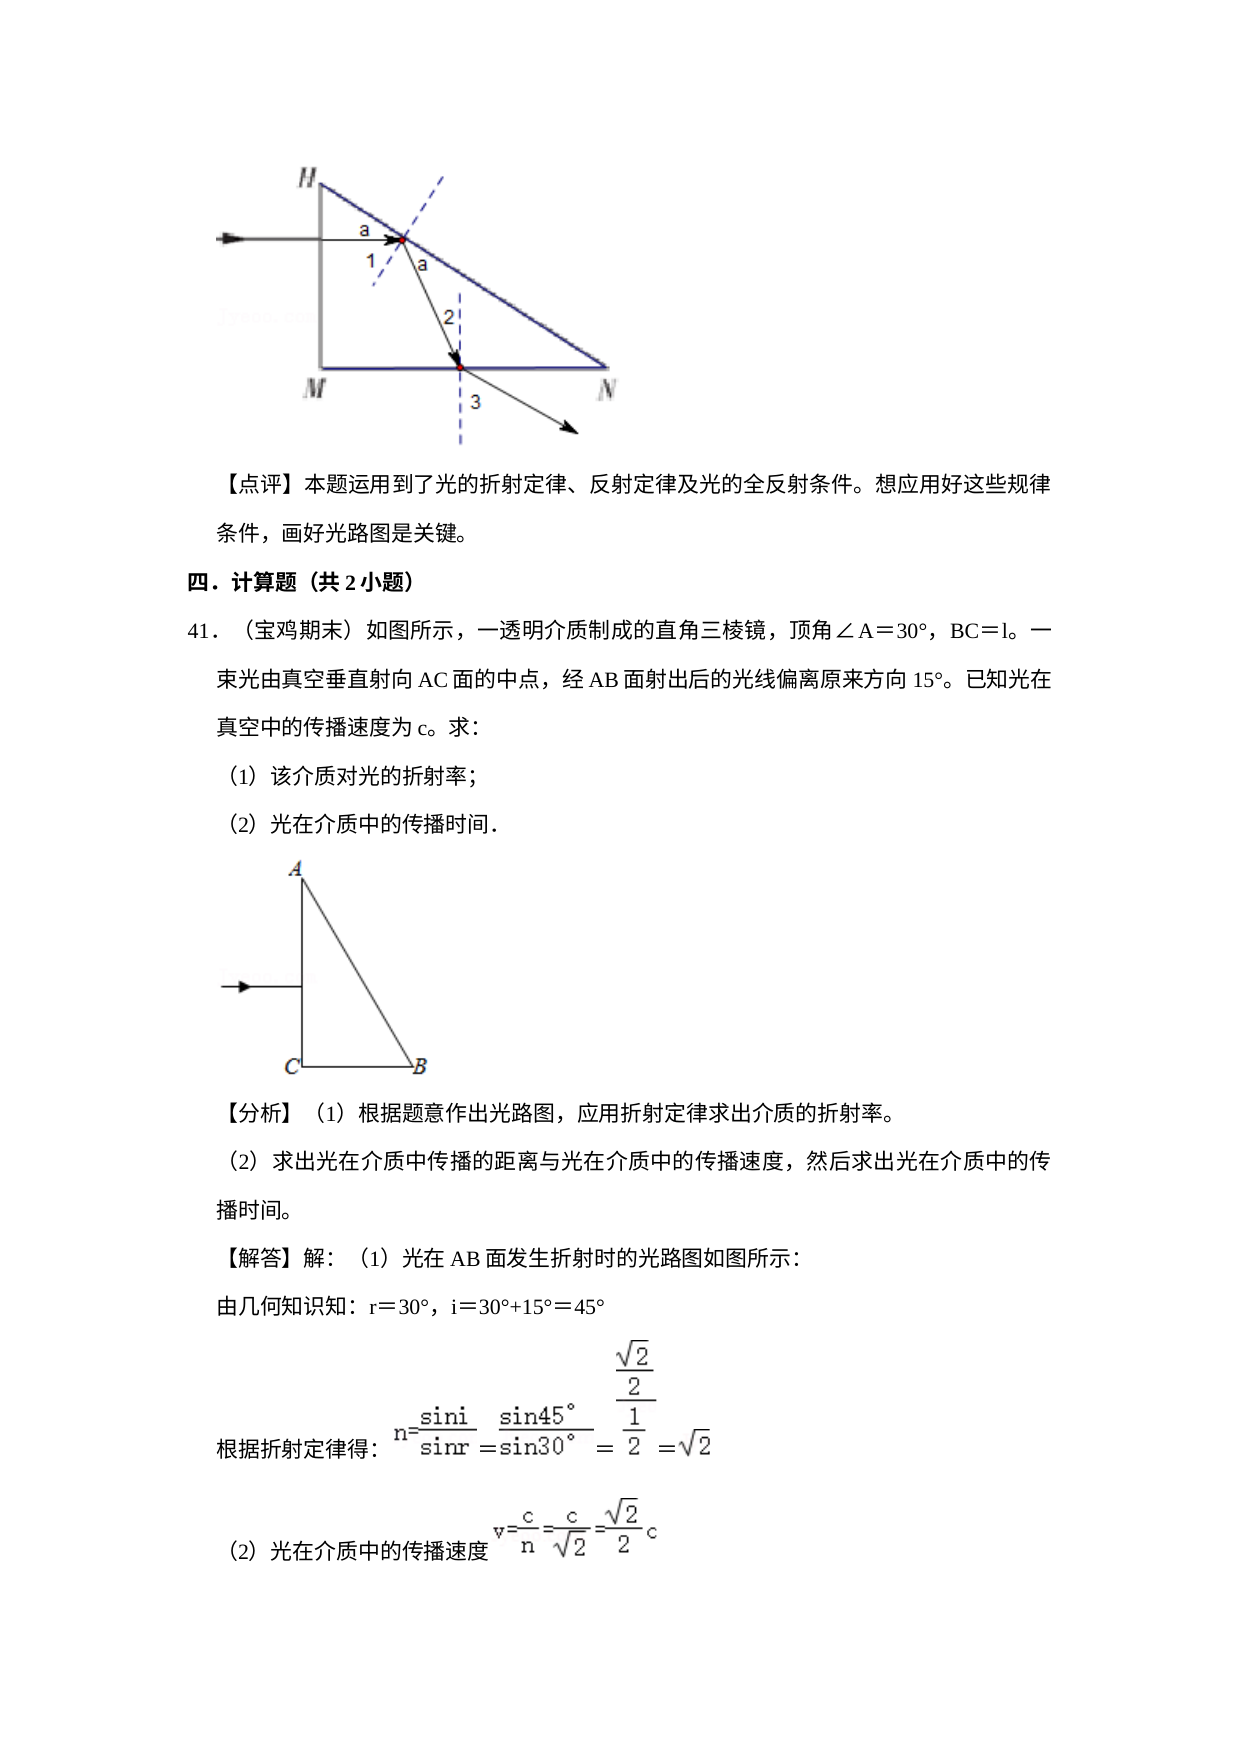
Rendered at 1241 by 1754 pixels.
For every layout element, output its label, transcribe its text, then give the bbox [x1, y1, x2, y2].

picture [616, 1340, 657, 1458]
text 根据折射定律得：＝＝＝ [216, 1337, 1053, 1467]
text 【分析】（1）根据题意作出光路图，应用折射定律求出介质的折射率。 [216, 1095, 1053, 1128]
picture [678, 1429, 710, 1458]
text 四．计算题（共2小题） [187, 564, 1053, 597]
picture [391, 1402, 477, 1458]
text 41．（宝鸡期末）如图所示，一透明介质制成的直角三棱镜，顶角∠A＝30°，BC＝l。一束光由真空垂直射向AC面的中点，经AB面射出后的光线偏离原来方向15°。已知光在真空中的传播速度为c。求： [187, 612, 1053, 742]
text 由几何知识知：r＝30°，i＝30°+15°＝45° [216, 1289, 1053, 1321]
text （2）光在介质中的传播速度 [216, 1483, 1053, 1581]
picture [489, 1498, 657, 1559]
text 【解答】解：（1）光在AB面发生折射时的光路图如图所示： [216, 1241, 1053, 1273]
picture [498, 1402, 594, 1458]
text （2）求出光在介质中传播的距离与光在介质中的传播速度，然后求出光在介质中的传播时间。 [216, 1143, 1053, 1225]
text （1）该介质对光的折射率； [216, 758, 1053, 791]
text （2）光在介质中的传播时间． [216, 807, 1053, 839]
picture [216, 855, 432, 1079]
text 【点评】本题运用到了光的折射定律、反射定律及光的全反射条件。想应用好这些规律条件，画好光路图是关键。 [216, 467, 1053, 548]
picture [216, 162, 624, 450]
